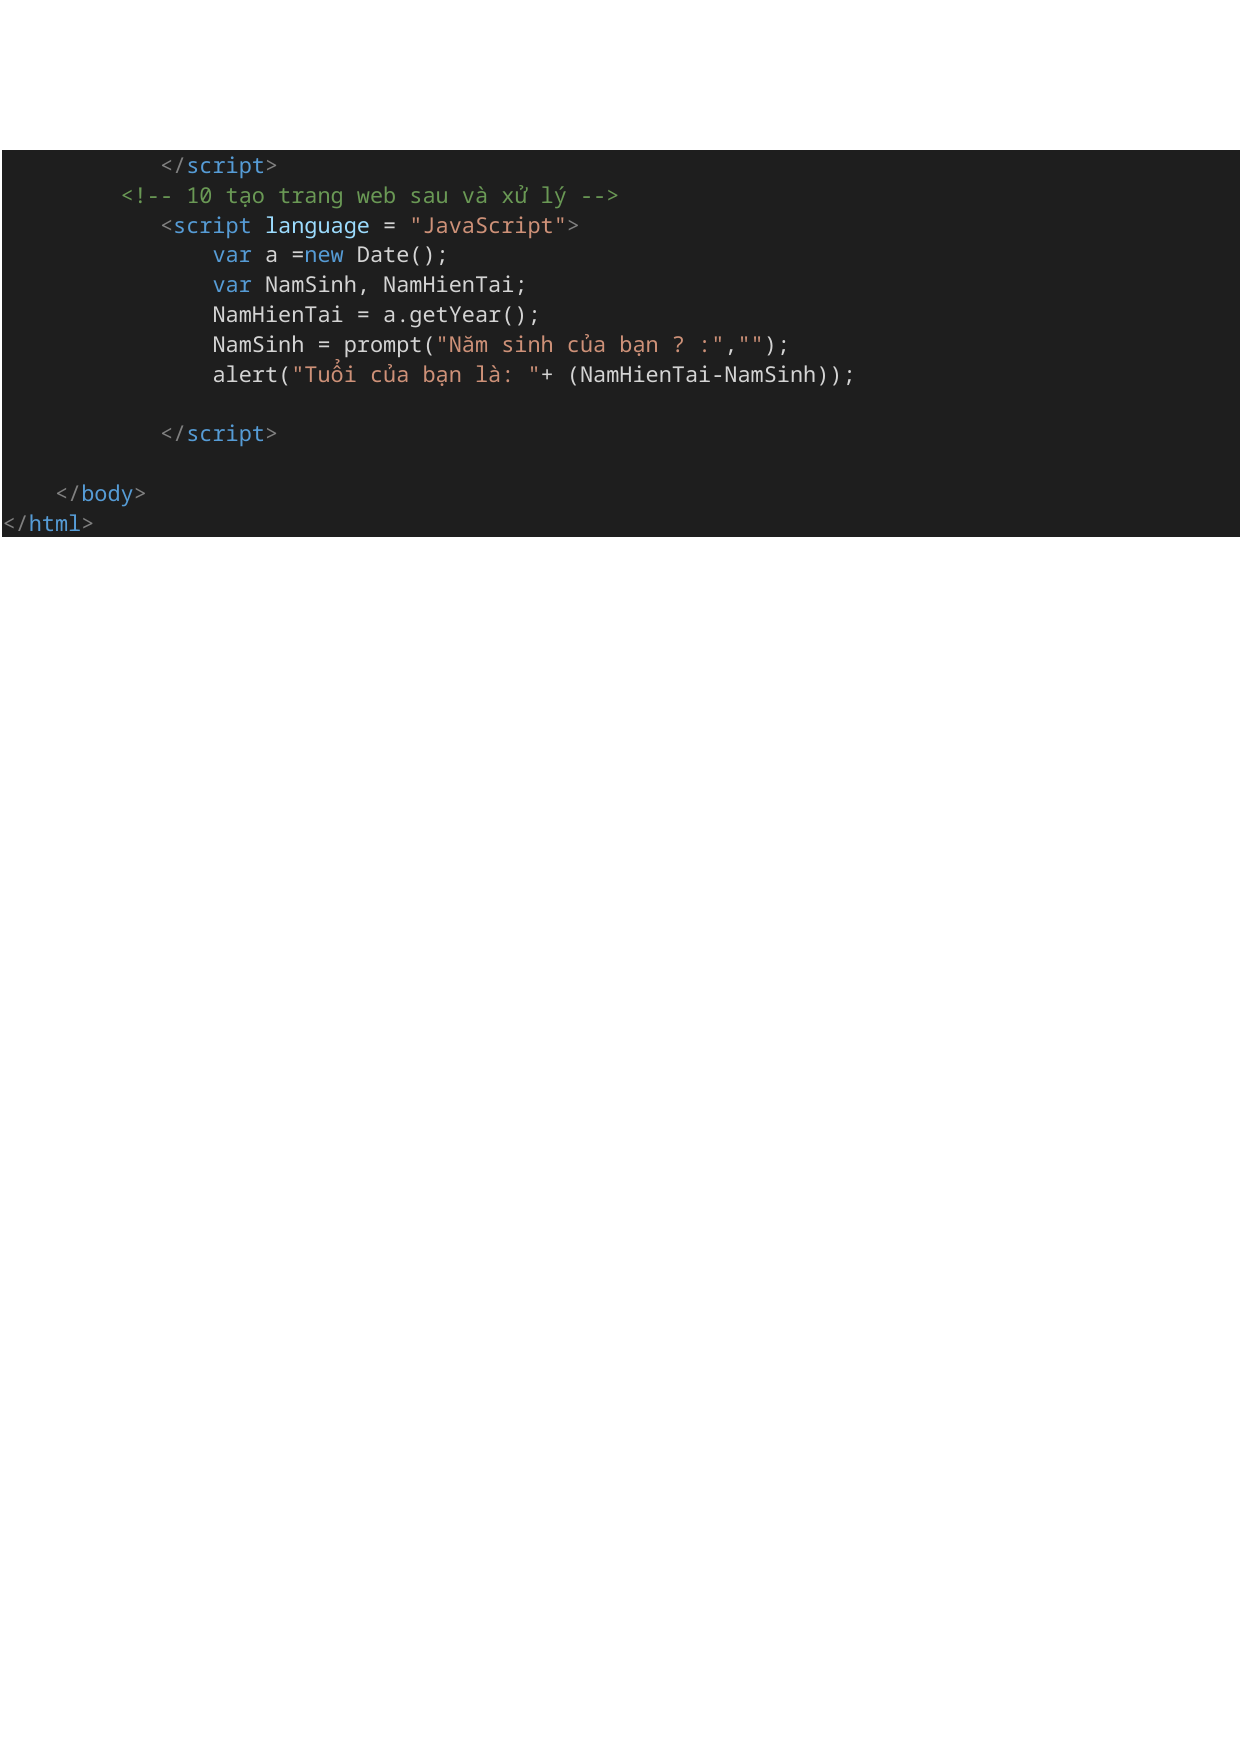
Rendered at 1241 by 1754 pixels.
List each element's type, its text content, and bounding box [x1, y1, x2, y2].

text alert("Tuổi của bạn là: "+ (NamHienTai-NamSinh)); [2, 358, 1240, 388]
text var NamSinh, NamHienTai; [2, 269, 1240, 299]
text <!-- 10 tạo trang web sau và xử lý --> [2, 180, 1240, 209]
text NamHienTai = a.getYear(); [2, 299, 1240, 329]
text </script> [2, 418, 1240, 448]
text </body> [2, 478, 1240, 507]
text var a =new Date(); [2, 239, 1240, 269]
text <script language = "JavaScript"> [2, 209, 1240, 239]
text </html> [2, 507, 1240, 537]
text NamSinh = prompt("Năm sinh của bạn ? :",""); [2, 329, 1240, 358]
text </script> [2, 150, 1240, 180]
